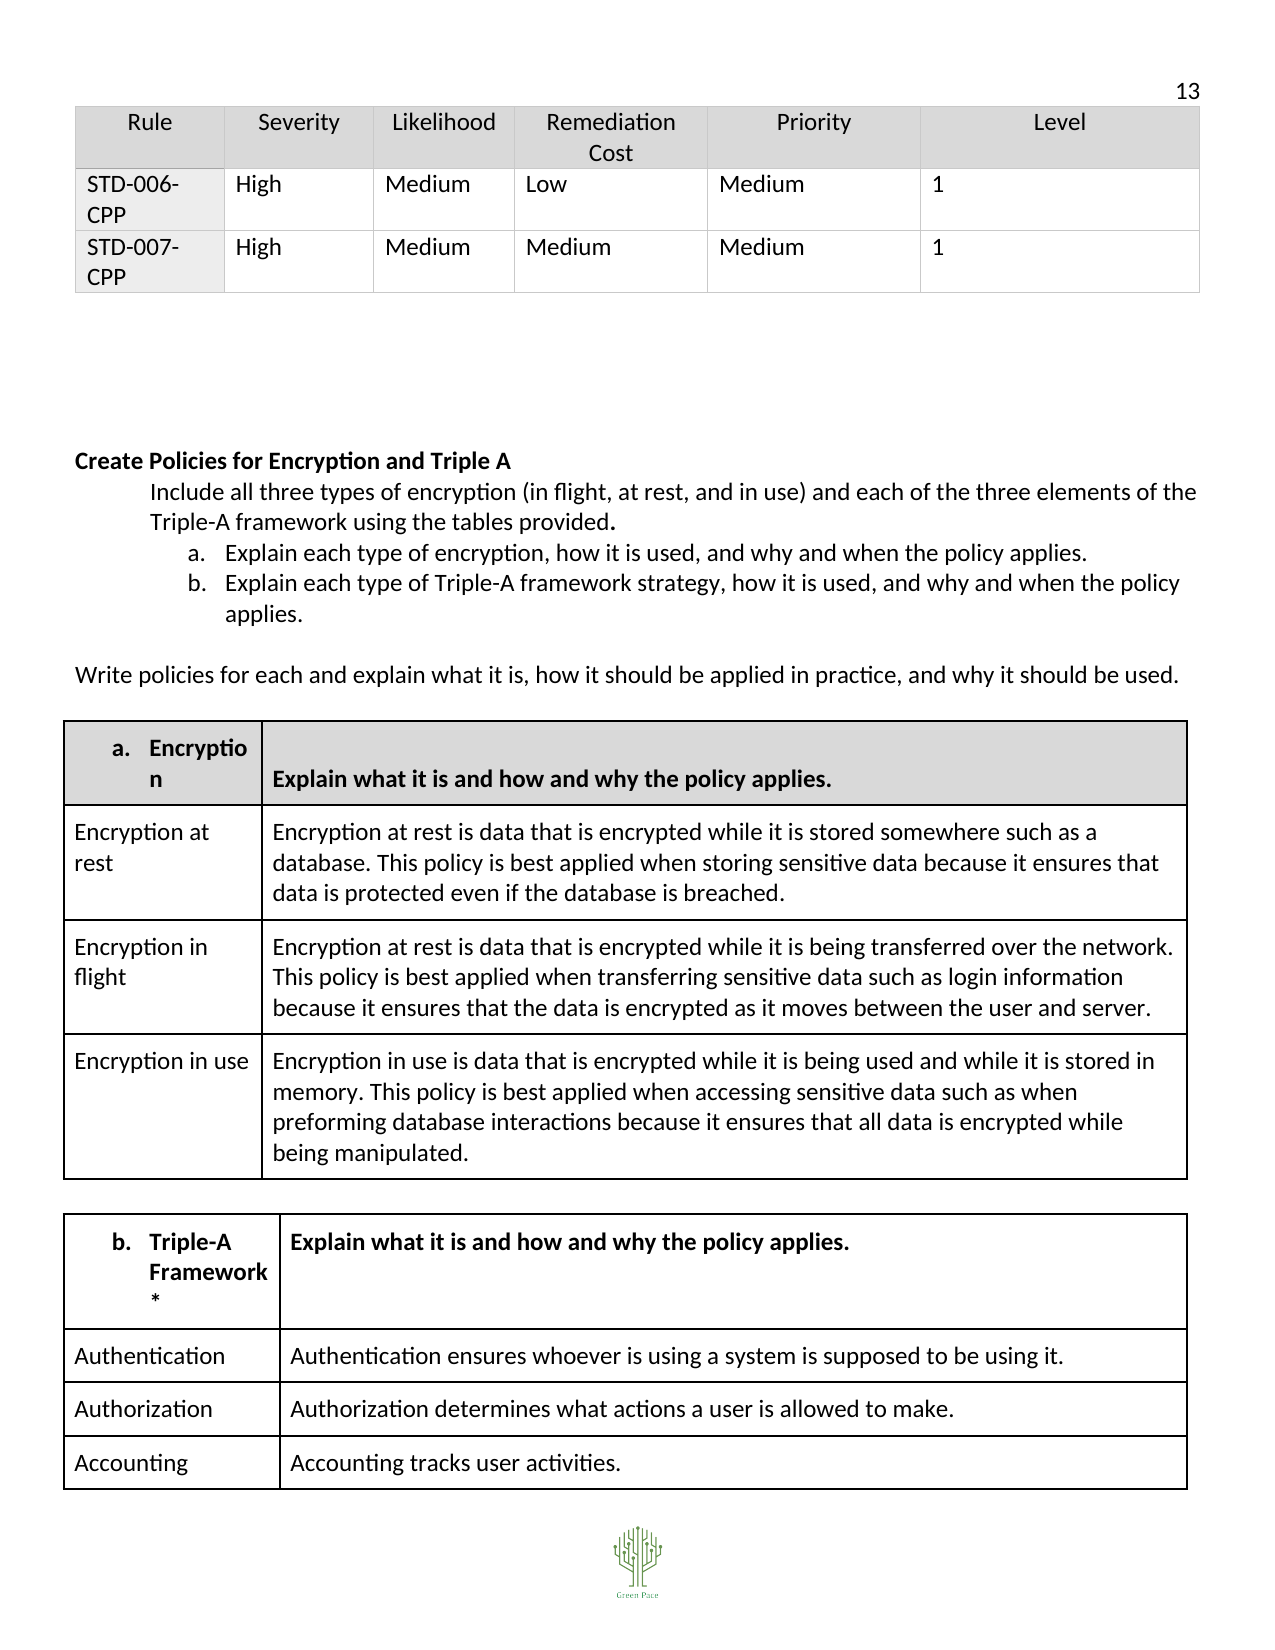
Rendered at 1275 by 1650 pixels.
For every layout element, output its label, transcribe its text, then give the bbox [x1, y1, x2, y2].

table_cell Authorization [65, 1383, 279, 1434]
table_cell 1 [921, 169, 1199, 230]
table_header Severity [225, 107, 373, 168]
table_header Priority [708, 107, 920, 168]
table_cell Encryption in flight [65, 921, 261, 1033]
table_header Explain what it is and how and why the policy applies. [263, 722, 1186, 804]
table_cell Encryption in use is data that is encrypted while it is being used and while it is stored in memory. This policy is best applied when accessing sensitive data such as when preforming database interactions because it ensures that all data is encrypted while being manipulated. [263, 1035, 1186, 1178]
table_header Triple-A Framework* [65, 1215, 279, 1328]
table_cell Authorization determines what actions a user is allowed to make. [281, 1383, 1186, 1434]
table_cell Authentication [65, 1330, 279, 1381]
table_cell Encryption in use [65, 1035, 261, 1178]
table_cell Medium [708, 231, 920, 292]
subtitle Create Policies for Encryption and Triple A [75, 445, 1200, 476]
table_cell Low [515, 169, 707, 230]
table_cell Medium [374, 231, 514, 292]
table_cell STD-007-CPP [76, 231, 224, 292]
table_cell Authentication ensures whoever is using a system is supposed to be using it. [281, 1330, 1186, 1381]
table_header Explain what it is and how and why the policy applies. [281, 1215, 1186, 1328]
table_cell Accounting [65, 1437, 279, 1488]
table_cell 1 [921, 231, 1199, 292]
table_cell Medium [708, 169, 920, 230]
table_cell Encryption at rest [65, 806, 261, 918]
table_cell Accounting tracks user activities. [281, 1437, 1186, 1488]
table_cell Encryption at rest is data that is encrypted while it is stored somewhere such as a database. This policy is best applied when storing sensitive data because it ensures that data is protected even if the database is breached. [263, 806, 1186, 918]
text Include all three types of encryption (in flight, at rest, and in use) and each of the three elements of the Triple-A framework using the tables provided. [150, 476, 1200, 537]
table_header Likelihood [374, 107, 514, 168]
table_header Encryption [65, 722, 261, 804]
list Explain each type of Triple-A framework strategy, how it is used, and why and when the policy applies. [187, 567, 1200, 628]
table_cell High [225, 231, 373, 292]
table_cell STD-006-CPP [76, 169, 224, 230]
table_cell Medium [374, 169, 514, 230]
table_header Remediation Cost [515, 107, 707, 168]
table_cell Medium [515, 231, 707, 292]
list Explain each type of encryption, how it is used, and why and when the policy applies. [187, 537, 1200, 567]
table_header Rule [76, 107, 224, 168]
table_cell Encryption at rest is data that is encrypted while it is being transferred over the network. This policy is best applied when transferring sensitive data such as login information because it ensures that the data is encrypted as it moves between the user and server. [263, 921, 1186, 1033]
table_header Level [921, 107, 1199, 168]
text Write policies for each and explain what it is, how it should be applied in practice, and why it should be used. [75, 659, 1200, 689]
table_cell High [225, 169, 373, 230]
picture [605, 1521, 670, 1606]
